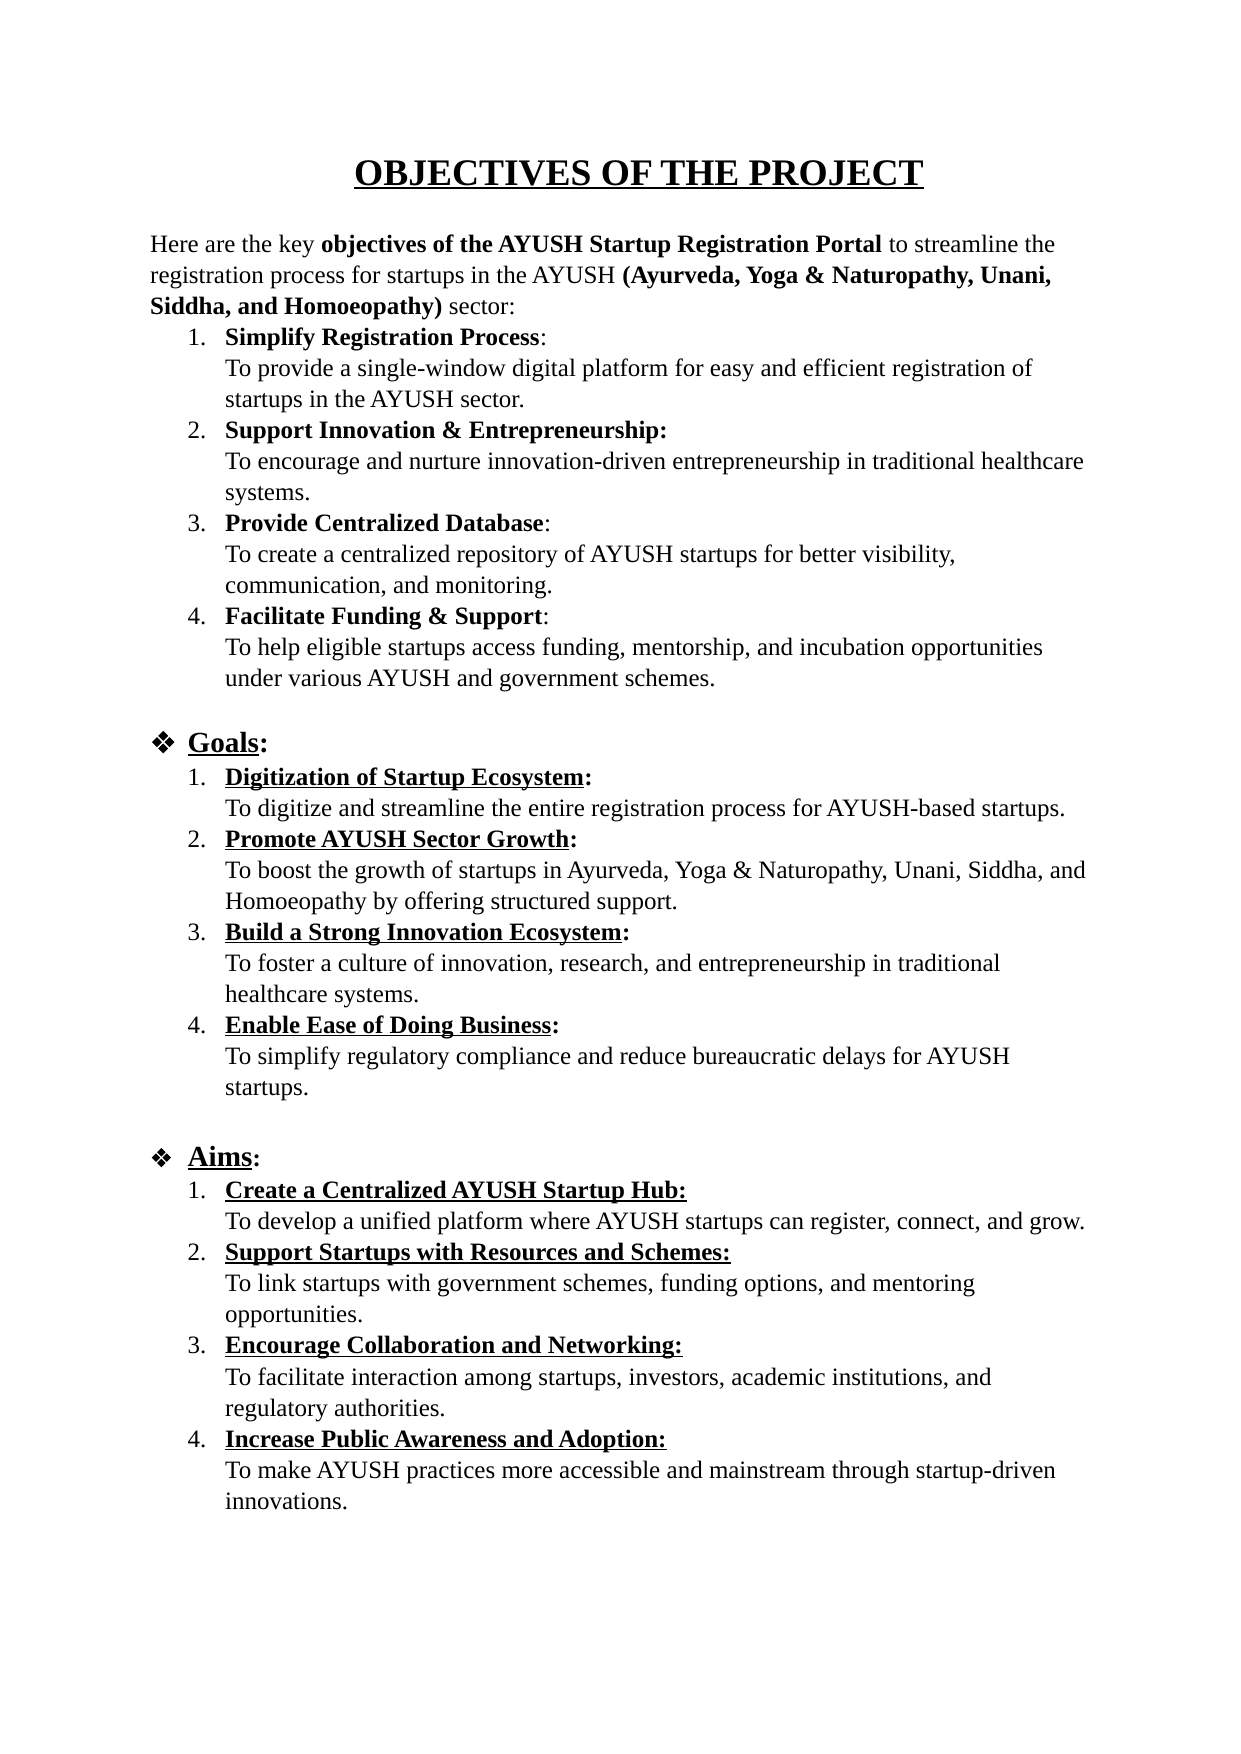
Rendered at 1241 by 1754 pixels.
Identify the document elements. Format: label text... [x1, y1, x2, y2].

list Support Innovation & Entrepreneurship: To encourage and nurture innovation-driven entrepreneurship in traditional healthcare systems. [187, 415, 1090, 506]
list Encourage Collaboration and Networking: To facilitate interaction among startups, investors, academic institutions, and regulatory authorities. [187, 1331, 1090, 1421]
list Goals: [150, 725, 1090, 759]
list Digitization of Startup Ecosystem: To digitize and streamline the entire registration process for AYUSH-based startups. [187, 762, 1090, 821]
text OBJECTIVES OF THE PROJECT [187, 150, 1090, 193]
list Facilitate Funding & Support: To help eligible startups access funding, mentorship, and incubation opportunities under various AYUSH and government schemes. [187, 601, 1090, 692]
list Support Startups with Resources and Schemes: To link startups with government schemes, funding options, and mentoring opportunities. [187, 1237, 1090, 1328]
list Provide Centralized Database: To create a centralized repository of AYUSH startups for better visibility, communication, and monitoring. [187, 508, 1090, 599]
list Increase Public Awareness and Adoption: To make AYUSH practices more accessible and mainstream through startup-driven innovations. [187, 1424, 1090, 1514]
list Aims: [150, 1139, 1090, 1173]
text Here are the key objectives of the AYUSH Startup Registration Portal to streamline the registration process for startups in the AYUSH (Ayurveda, Yoga & Naturopathy, Unani, Siddha, and Homoeopathy) sector: [150, 229, 1090, 319]
list Promote AYUSH Sector Growth: To boost the growth of startups in Ayurveda, Yoga & Naturopathy, Unani, Siddha, and Homoeopathy by offering structured support. [187, 824, 1090, 914]
list Create a Centralized AYUSH Startup Hub: To develop a unified platform where AYUSH startups can register, connect, and grow. [187, 1175, 1090, 1235]
list Build a Strong Innovation Ecosystem: To foster a culture of innovation, research, and entrepreneurship in traditional healthcare systems. [187, 917, 1090, 1008]
list Enable Ease of Doing Business: To simplify regulatory compliance and reduce bureaucratic delays for AYUSH startups. [187, 1010, 1090, 1101]
list Simplify Registration Process: To provide a single-window digital platform for easy and efficient registration of startups in the AYUSH sector. [187, 322, 1090, 413]
